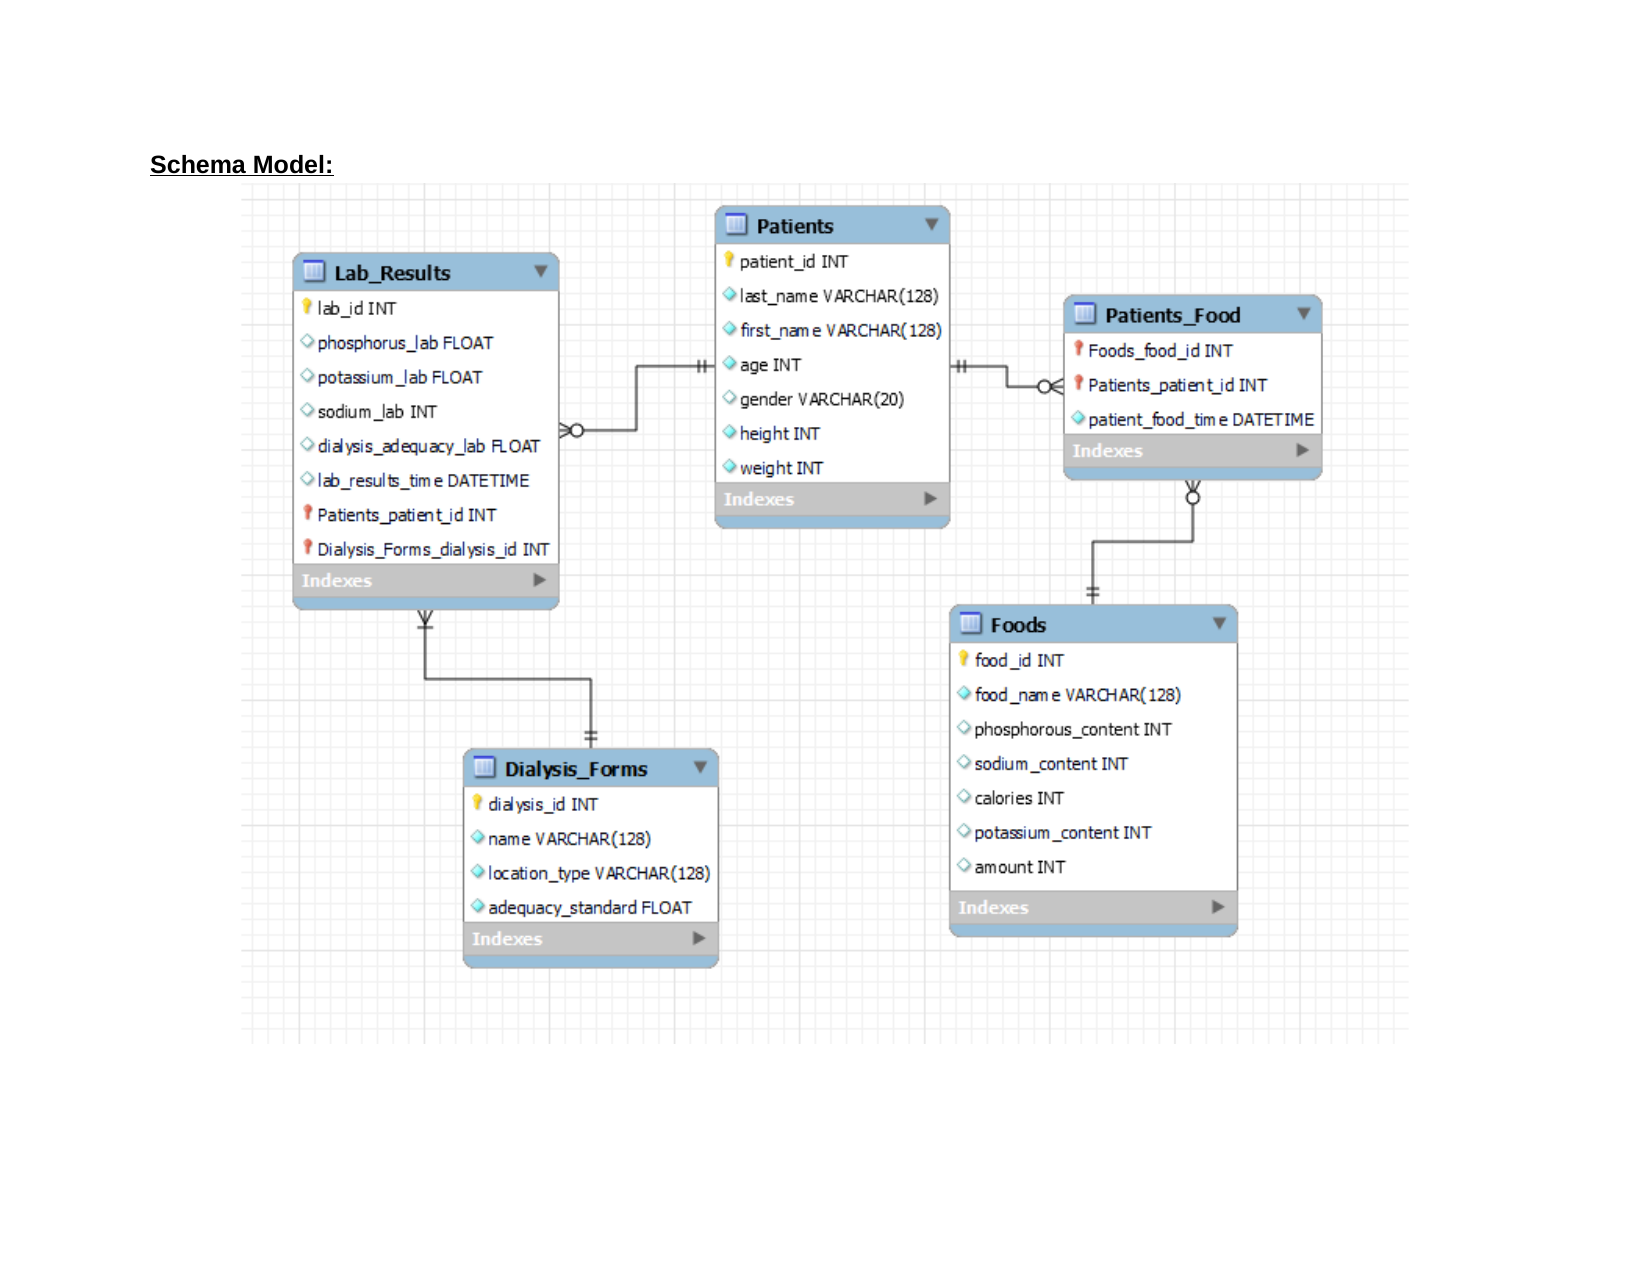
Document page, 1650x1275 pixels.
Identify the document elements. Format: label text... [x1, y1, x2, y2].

text Schema Model: [150, 150, 1500, 179]
picture [241, 183, 1409, 1044]
